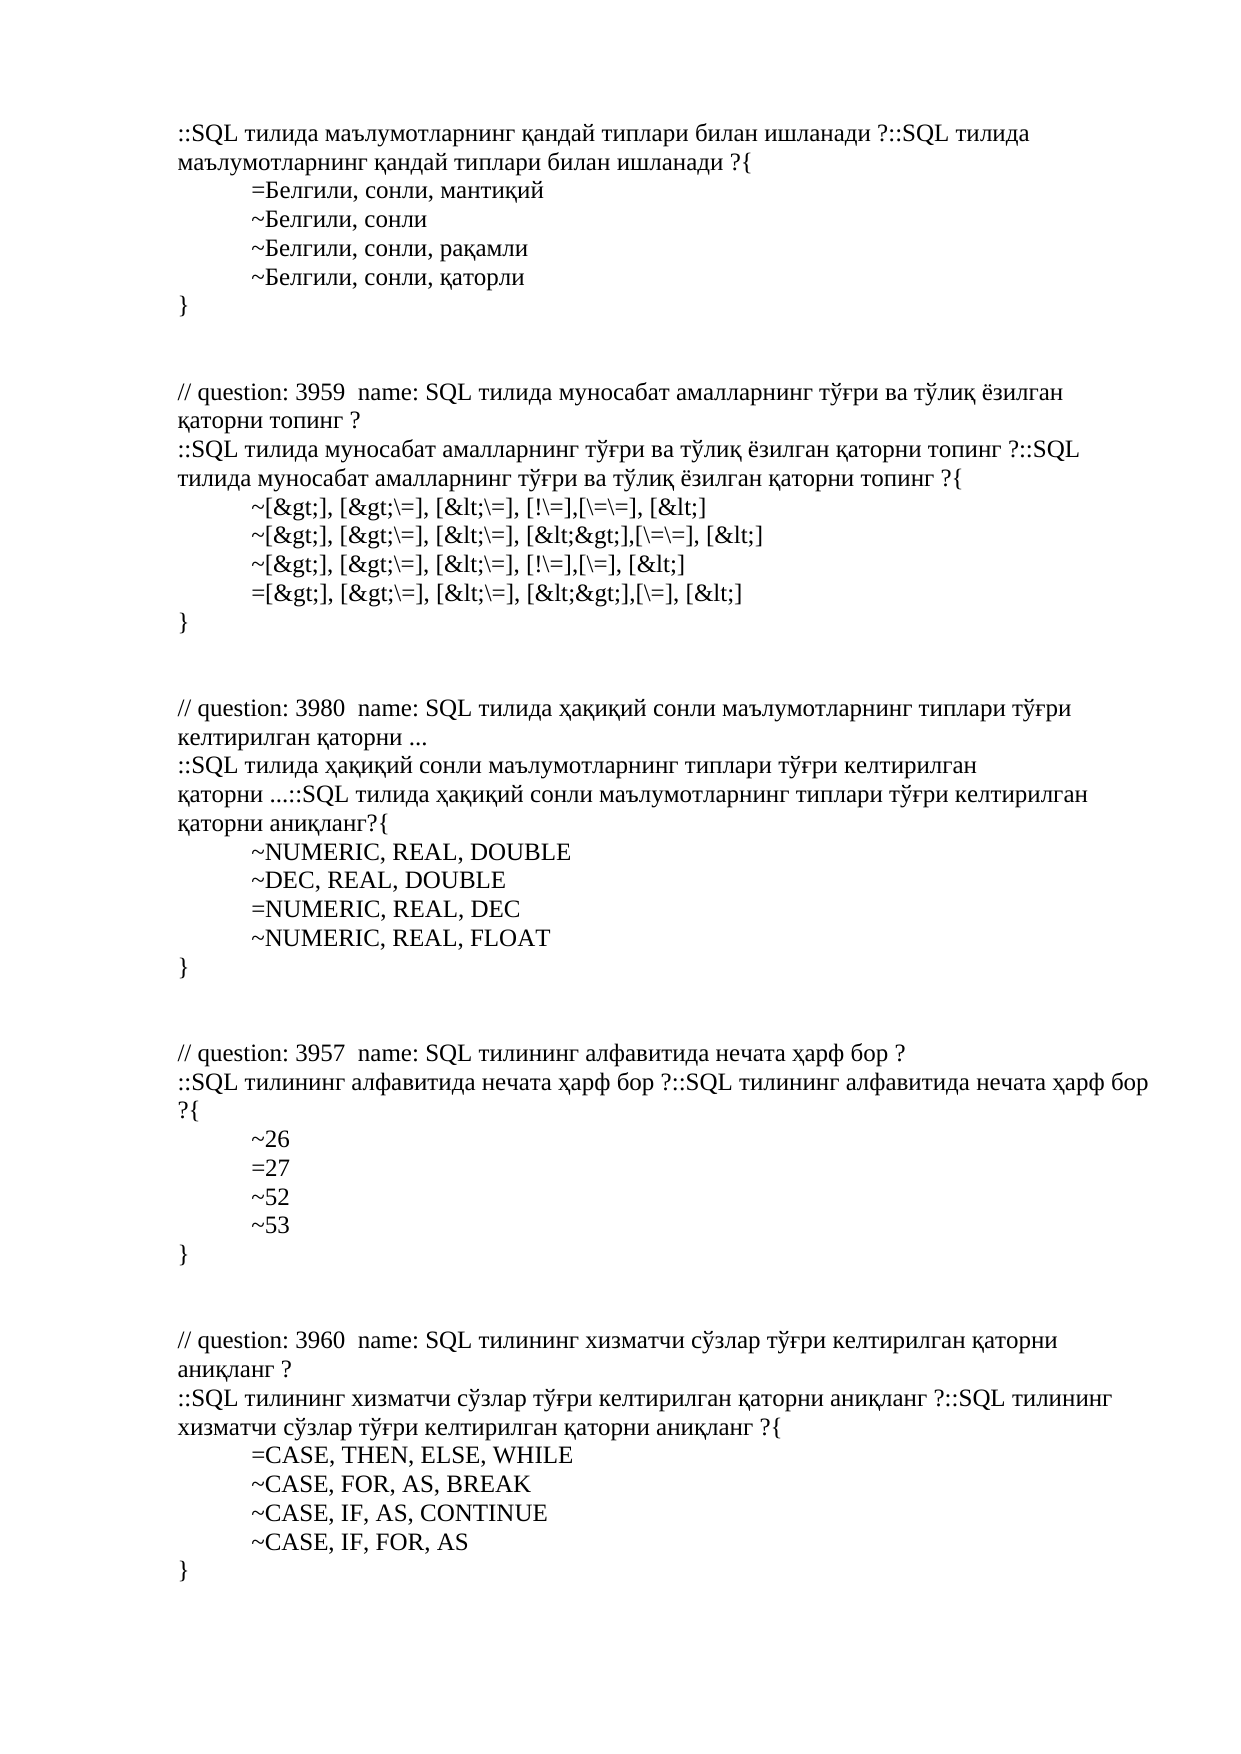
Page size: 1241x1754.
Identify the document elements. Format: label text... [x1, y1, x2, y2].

text // question: 3980 name: SQL тилида ҳақиқий сонли маълумотларнинг типлари тўғри келтирилган қаторни ... [177, 693, 1152, 751]
text ~53 [177, 1211, 1152, 1239]
text } [177, 291, 1152, 319]
text =NUMERIC, REAL, DEC [177, 894, 1152, 923]
text ~52 [177, 1182, 1152, 1211]
text ~26 [177, 1124, 1152, 1153]
text // question: 3960 name: SQL тилининг хизматчи сўзлар тўғри келтирилган қаторни аниқланг ? [177, 1326, 1152, 1383]
text } [177, 607, 1152, 636]
text =[&gt;], [&gt;\=], [&lt;\=], [&lt;&gt;],[\=], [&lt;] [177, 578, 1152, 607]
text ~[&gt;], [&gt;\=], [&lt;\=], [!\=],[\=], [&lt;] [177, 549, 1152, 578]
text ~[&gt;], [&gt;\=], [&lt;\=], [!\=],[\=\=], [&lt;] [177, 492, 1152, 521]
text ~Белгили, сонли, рақамли [177, 233, 1152, 262]
text ::SQL тилининг хизматчи сўзлар тўғри келтирилган қаторни аниқланг ?::SQL тилининг хизматчи сўзлар тўғри келтирилган қаторни аниқланг ?{ [177, 1383, 1152, 1441]
text } [177, 952, 1152, 981]
text ~CASE, IF, AS, CONTINUE [177, 1498, 1152, 1527]
text ~NUMERIC, REAL, DOUBLE [177, 837, 1152, 866]
text ~[&gt;], [&gt;\=], [&lt;\=], [&lt;&gt;],[\=\=], [&lt;] [177, 521, 1152, 549]
text // question: 3959 name: SQL тилида муносабат амалларнинг тўғри ва тўлиқ ёзилган қаторни топинг ? [177, 377, 1152, 434]
text =27 [177, 1153, 1152, 1182]
text ::SQL тилида муносабат амалларнинг тўғри ва тўлиқ ёзилган қаторни топинг ?::SQL тилида муносабат амалларнинг тўғри ва тўлиқ ёзилган қаторни топинг ?{ [177, 434, 1152, 492]
text } [177, 1239, 1152, 1268]
text ~DEC, REAL, DOUBLE [177, 866, 1152, 894]
text =Белгили, сонли, мантиқий [177, 176, 1152, 204]
text =CASE, THEN, ELSE, WHILE [177, 1441, 1152, 1469]
text ::SQL тилида ҳақиқий сонли маълумотларнинг типлари тўғри келтирилган қаторни ...::SQL тилида ҳақиқий сонли маълумотларнинг типлари тўғри келтирилган қаторни аниқланг?{ [177, 751, 1152, 837]
text ~NUMERIC, REAL, FLOAT [177, 923, 1152, 952]
text ~Белгили, сонли [177, 204, 1152, 233]
text ::SQL тилининг алфавитида нечата ҳарф бор ?::SQL тилининг алфавитида нечата ҳарф бор ?{ [177, 1067, 1152, 1124]
text // question: 3957 name: SQL тилининг алфавитида нечата ҳарф бор ? [177, 1038, 1152, 1067]
text } [177, 1556, 1152, 1584]
text ~Белгили, сонли, қаторли [177, 262, 1152, 291]
text ~CASE, IF, FOR, AS [177, 1527, 1152, 1556]
text ~CASE, FOR, AS, BREAK [177, 1469, 1152, 1498]
text ::SQL тилида маълумотларнинг қандай типлари билан ишланади ?::SQL тилида маълумотларнинг қандай типлари билан ишланади ?{ [177, 118, 1152, 176]
